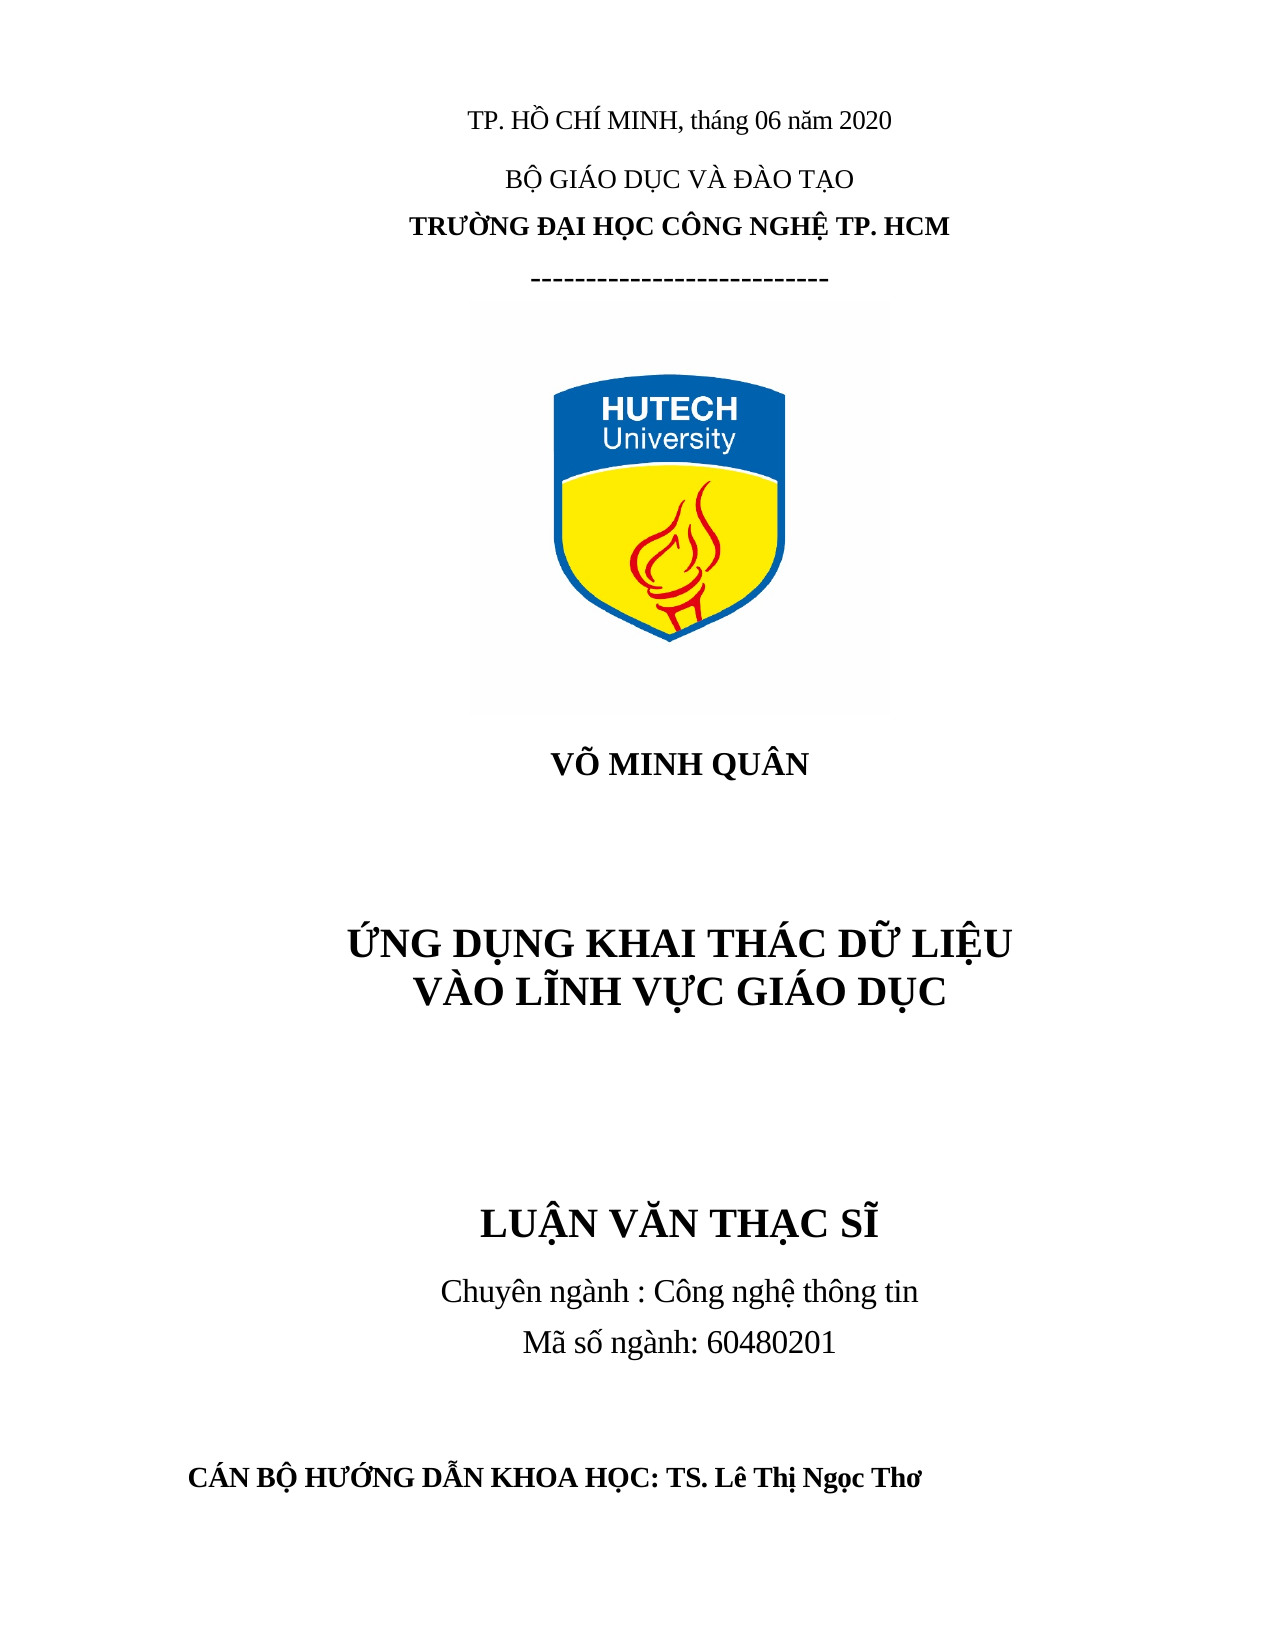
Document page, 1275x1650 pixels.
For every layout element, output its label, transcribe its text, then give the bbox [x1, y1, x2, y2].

text BỘ GIÁO DỤC VÀ ĐÀO TẠO [187, 164, 1172, 195]
picture [469, 301, 890, 715]
text TP. HỒ CHÍ MINH, tháng 06 năm 2020 [187, 104, 1172, 135]
text LUẬN VĂN THẠC SĨ [187, 1199, 1172, 1247]
text TRƯỜNG ĐẠI HỌC CÔNG NGHỆ TP. HCM [187, 210, 1172, 241]
text VÀO LĨNH VỰC GIÁO DỤC [187, 967, 1172, 1015]
text --------------------------- [187, 257, 1172, 295]
text ỨNG DỤNG KHAI THÁC DỮ LIỆU [187, 919, 1172, 967]
text Mã số ngành: 60480201 [187, 1322, 1172, 1361]
text CÁN BỘ HƯỚNG DẪN KHOA HỌC: TS. Lê Thị Ngọc Thơ [187, 1460, 1172, 1494]
text VÕ MINH QUÂN [187, 744, 1172, 783]
text Chuyên ngành : Công nghệ thông tin [187, 1272, 1172, 1310]
